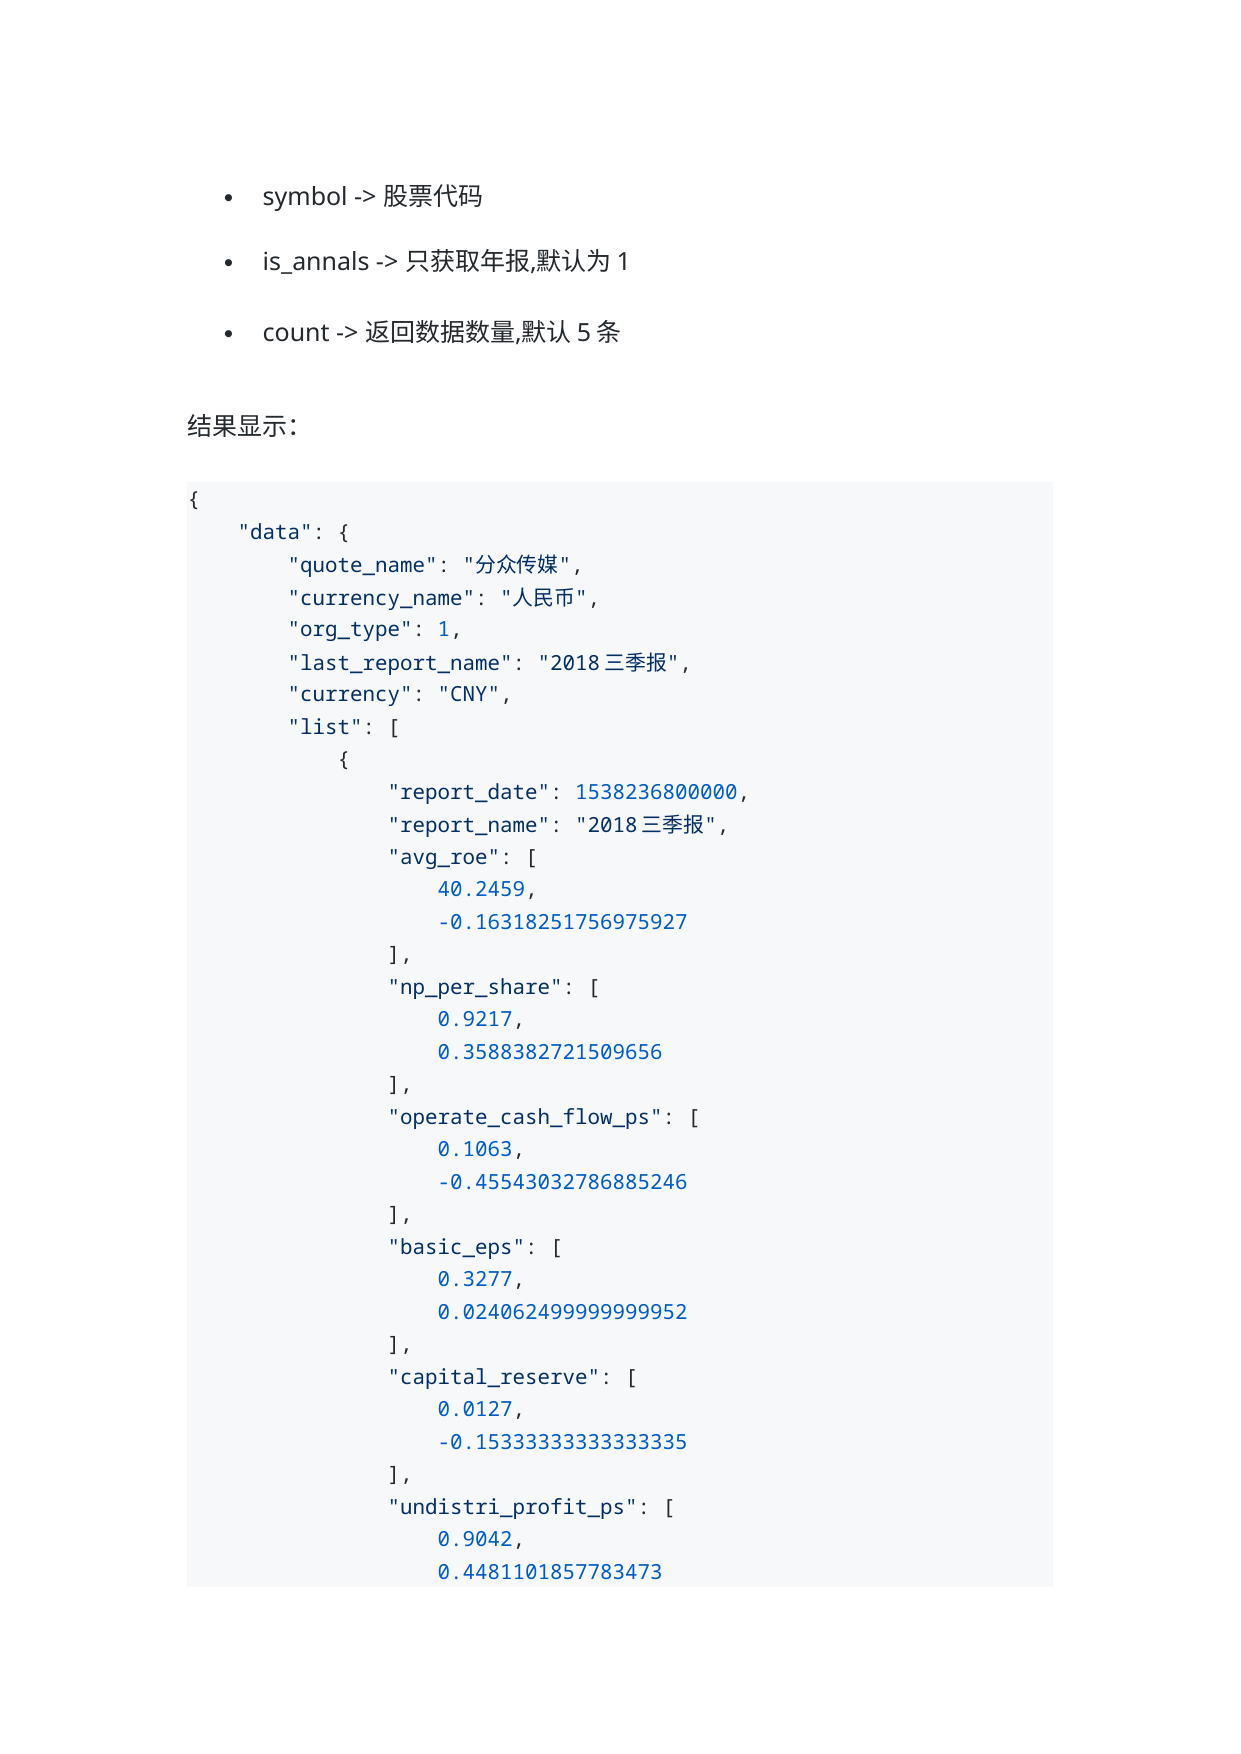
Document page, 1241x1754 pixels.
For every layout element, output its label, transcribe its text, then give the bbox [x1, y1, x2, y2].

text { [187, 742, 1053, 775]
text 0.1063, [187, 1132, 1053, 1165]
text "last_report_name": "2018三季报", [187, 645, 1053, 677]
text 0.0127, [187, 1392, 1053, 1425]
text "org_type": 1, [187, 612, 1053, 645]
text 结果显示： [187, 392, 1053, 457]
text "avg_roe": [ [187, 840, 1053, 872]
text 0.9042, [187, 1522, 1053, 1555]
text -0.15333333333333335 [187, 1425, 1053, 1457]
text 40.2459, [187, 872, 1053, 905]
text 0.3277, [187, 1262, 1053, 1295]
text 0.4481101857783473 [187, 1555, 1053, 1587]
text ], [187, 1197, 1053, 1230]
text "list": [ [187, 710, 1053, 742]
text "capital_reserve": [ [187, 1360, 1053, 1392]
text "undistri_profit_ps": [ [187, 1490, 1053, 1522]
list count -> 返回数据数量,默认5条 [225, 298, 1053, 363]
text "currency": "CNY", [187, 677, 1053, 710]
text "report_name": "2018三季报", [187, 807, 1053, 840]
text ], [187, 1457, 1053, 1490]
text "report_date": 1538236800000, [187, 775, 1053, 807]
text -0.45543032786885246 [187, 1165, 1053, 1197]
text "np_per_share": [ [187, 970, 1053, 1002]
text ], [187, 1327, 1053, 1360]
text { [187, 482, 1053, 515]
text ], [187, 937, 1053, 970]
list symbol -> 股票代码 [225, 162, 1053, 227]
text "basic_eps": [ [187, 1230, 1053, 1262]
text 0.3588382721509656 [187, 1035, 1053, 1067]
text "operate_cash_flow_ps": [ [187, 1100, 1053, 1132]
text "currency_name": "人民币", [187, 580, 1053, 612]
list is_annals -> 只获取年报,默认为1 [225, 227, 1053, 292]
text "data": { [187, 515, 1053, 547]
text "quote_name": "分众传媒", [187, 547, 1053, 580]
text -0.16318251756975927 [187, 905, 1053, 937]
text 0.9217, [187, 1002, 1053, 1035]
text 0.024062499999999952 [187, 1295, 1053, 1327]
text ], [187, 1067, 1053, 1100]
